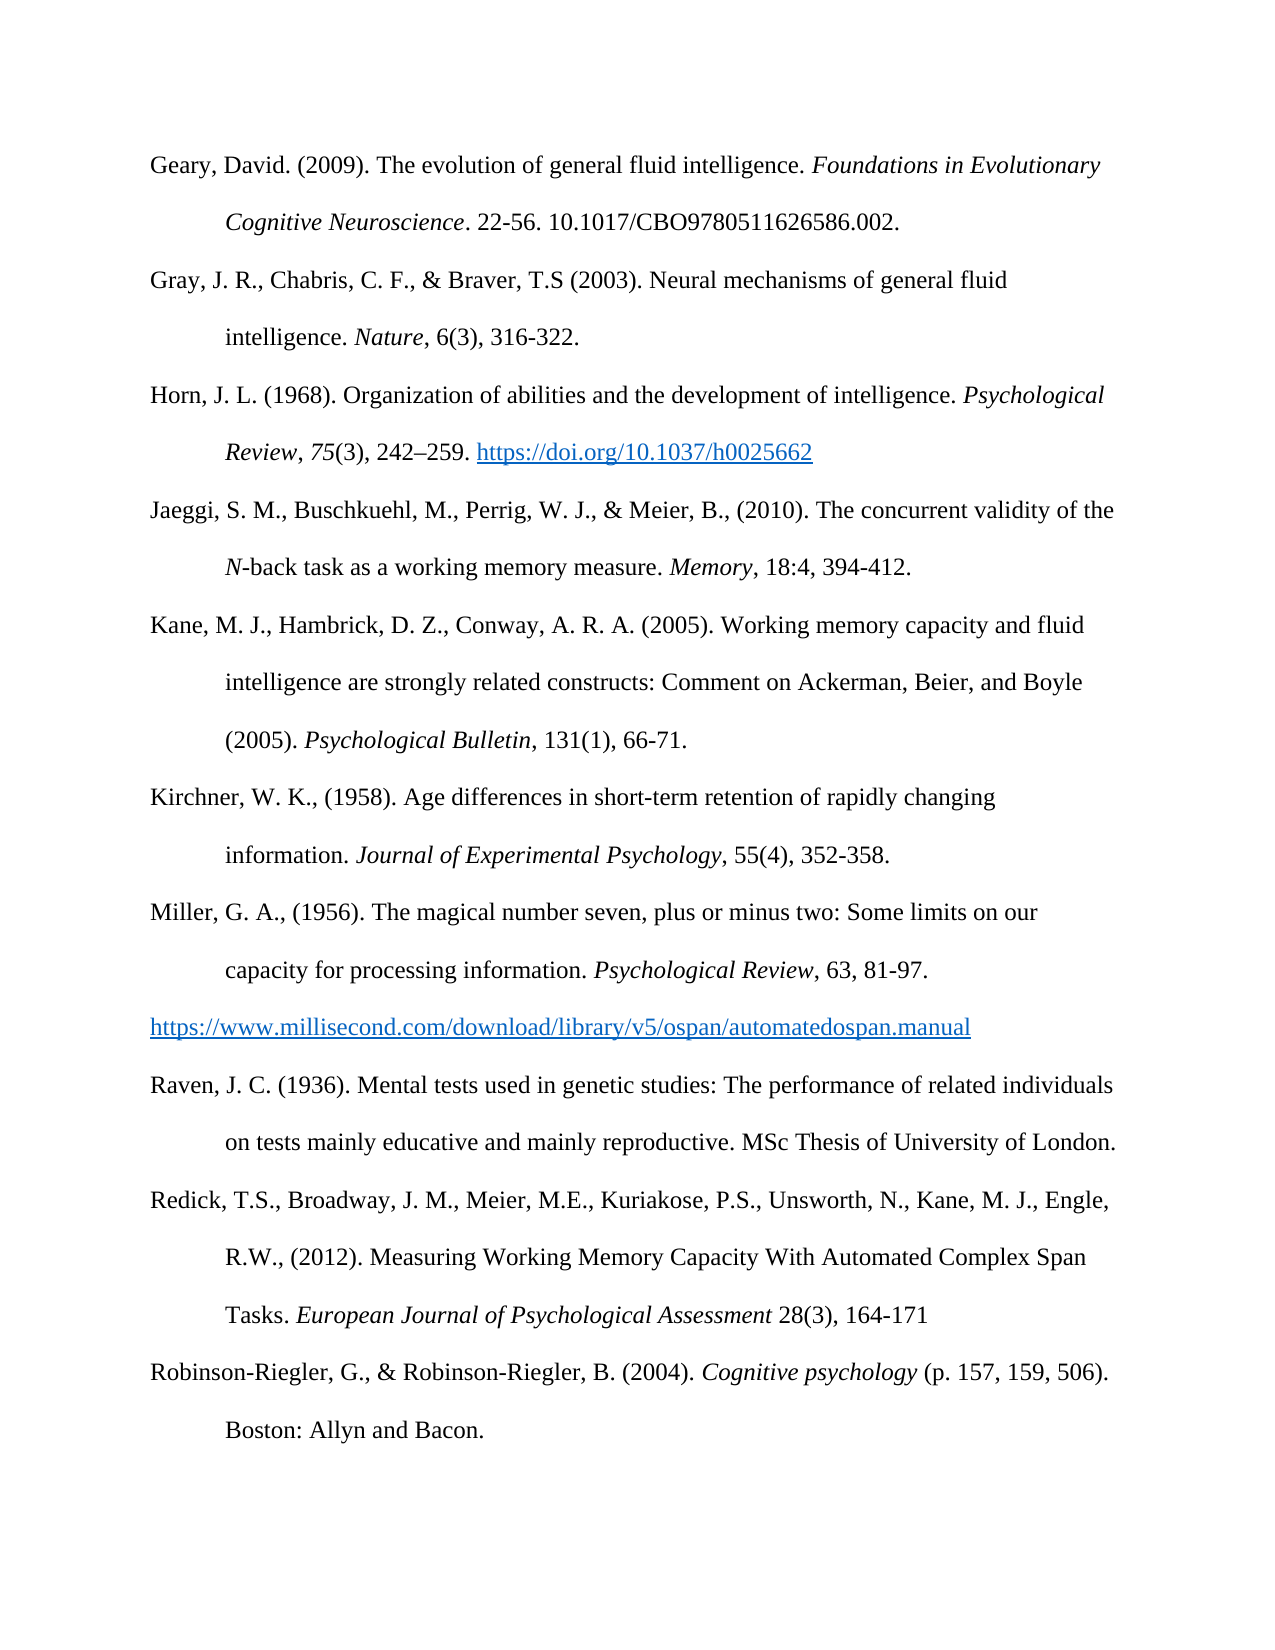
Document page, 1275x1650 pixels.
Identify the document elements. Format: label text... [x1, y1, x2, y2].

text Kirchner, W. K., (1958). Age differences in short-term retention of rapidly changing information. Journal of Experimental Psychology, 55(4), 352-358. [150, 782, 1125, 869]
text Robinson-Riegler, G., & Robinson-Riegler, B. (2004). Cognitive psychology (p. 157, 159, 506). Boston: Allyn and Bacon. [150, 1357, 1125, 1444]
text https://www.millisecond.com/download/library/v5/ospan/automatedospan.manual [150, 1012, 1125, 1041]
text Redick, T.S., Broadway, J. M., Meier, M.E., Kuriakose, P.S., Unsworth, N., Kane, M. J., Engle, R.W., (2012). Measuring Working Memory Capacity With Automated Complex Span Tasks. European Journal of Psychological Assessment 28(3), 164-171 [150, 1185, 1125, 1329]
text Miller, G. A., (1956). The magical number seven, plus or minus two: Some limits on our capacity for processing information. Psychological Review, 63, 81-97. [150, 897, 1125, 984]
text Gray, J. R., Chabris, C. F., & Braver, T.S (2003). Neural mechanisms of general fluid intelligence. Nature, 6(3), 316-322. [150, 265, 1125, 351]
text Jaeggi, S. M., Buschkuehl, M., Perrig, W. J., & Meier, B., (2010). The concurrent validity of the N-back task as a working memory measure. Memory, 18:4, 394-412. [150, 495, 1125, 581]
text Raven, J. C. (1936). Mental tests used in genetic studies: The performance of related individuals on tests mainly educative and mainly reproductive. MSc Thesis of University of London. [150, 1070, 1125, 1156]
text Kane, M. J., Hambrick, D. Z., Conway, A. R. A. (2005). Working memory capacity and fluid intelligence are strongly related constructs: Comment on Ackerman, Beier, and Boyle (2005). Psychological Bulletin, 131(1), 66-71. [150, 610, 1125, 754]
